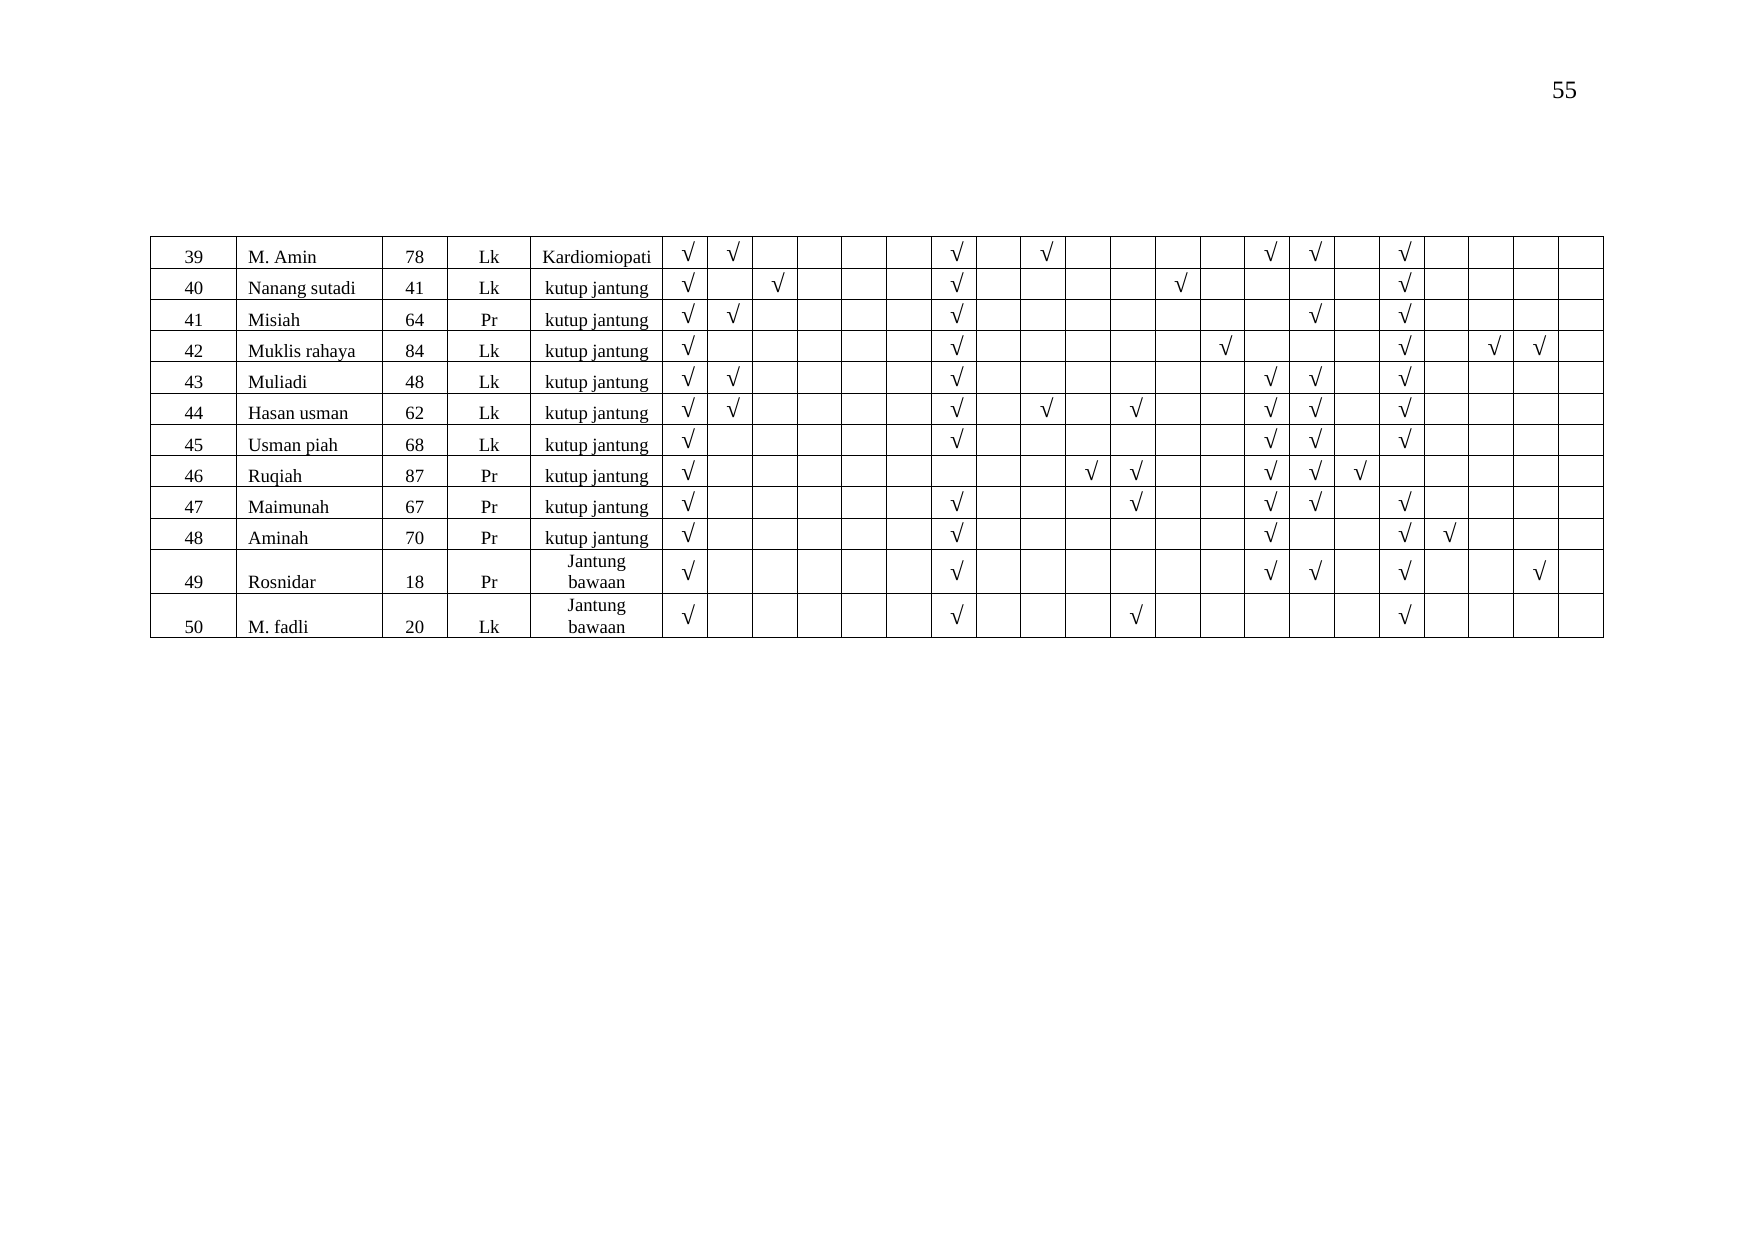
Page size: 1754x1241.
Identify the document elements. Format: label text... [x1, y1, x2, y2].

table_cell [1066, 331, 1110, 361]
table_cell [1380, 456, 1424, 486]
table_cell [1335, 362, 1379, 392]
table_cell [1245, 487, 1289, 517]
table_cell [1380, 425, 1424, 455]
table_cell [1066, 269, 1110, 299]
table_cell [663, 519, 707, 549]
table_cell [1156, 331, 1200, 361]
table_cell [1111, 331, 1155, 361]
table_cell √ [708, 300, 752, 330]
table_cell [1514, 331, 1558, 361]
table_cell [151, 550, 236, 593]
table_cell [977, 331, 1020, 361]
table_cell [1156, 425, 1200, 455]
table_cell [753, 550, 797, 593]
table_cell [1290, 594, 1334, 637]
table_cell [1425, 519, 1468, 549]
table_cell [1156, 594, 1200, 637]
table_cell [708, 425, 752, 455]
table_cell √ [1245, 237, 1289, 267]
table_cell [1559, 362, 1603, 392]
table_cell [887, 237, 931, 267]
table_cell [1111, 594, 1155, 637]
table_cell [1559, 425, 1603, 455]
table_cell √ [932, 300, 976, 330]
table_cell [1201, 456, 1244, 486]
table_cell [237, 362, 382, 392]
table_cell √ [753, 269, 797, 299]
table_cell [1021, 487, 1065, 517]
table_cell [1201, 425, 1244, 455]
table_cell [798, 237, 841, 267]
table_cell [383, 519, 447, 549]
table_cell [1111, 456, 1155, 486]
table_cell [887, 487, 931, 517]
table_cell [1335, 269, 1379, 299]
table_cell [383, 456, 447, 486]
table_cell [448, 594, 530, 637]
table_cell [1559, 269, 1603, 299]
table_cell kutup jantung [531, 331, 662, 361]
table_cell 41 [151, 300, 236, 330]
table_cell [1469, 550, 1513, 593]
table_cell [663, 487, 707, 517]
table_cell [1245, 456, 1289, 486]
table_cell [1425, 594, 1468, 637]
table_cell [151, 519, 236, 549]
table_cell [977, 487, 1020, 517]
table_cell [1469, 300, 1513, 330]
table_cell 64 [383, 300, 447, 330]
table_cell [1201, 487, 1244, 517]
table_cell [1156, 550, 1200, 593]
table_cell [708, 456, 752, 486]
table_cell [798, 269, 841, 299]
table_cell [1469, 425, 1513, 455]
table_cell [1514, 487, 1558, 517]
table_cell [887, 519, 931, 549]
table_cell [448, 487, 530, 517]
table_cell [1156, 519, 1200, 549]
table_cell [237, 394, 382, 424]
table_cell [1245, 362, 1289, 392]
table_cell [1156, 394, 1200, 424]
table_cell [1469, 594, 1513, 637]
table_cell [1335, 300, 1379, 330]
table_cell [1514, 237, 1558, 267]
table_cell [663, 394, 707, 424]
table_cell [977, 300, 1020, 330]
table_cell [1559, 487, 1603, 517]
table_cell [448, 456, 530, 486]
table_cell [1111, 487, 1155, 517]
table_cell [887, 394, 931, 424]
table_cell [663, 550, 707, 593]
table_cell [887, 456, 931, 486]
table_cell M. Amin [237, 237, 382, 267]
table_cell [1425, 237, 1468, 267]
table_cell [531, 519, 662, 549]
table_cell [708, 269, 752, 299]
table_cell Pr [448, 300, 530, 330]
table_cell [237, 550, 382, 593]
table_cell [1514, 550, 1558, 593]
table_cell [1021, 331, 1065, 361]
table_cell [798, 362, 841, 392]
table_cell √ [932, 269, 976, 299]
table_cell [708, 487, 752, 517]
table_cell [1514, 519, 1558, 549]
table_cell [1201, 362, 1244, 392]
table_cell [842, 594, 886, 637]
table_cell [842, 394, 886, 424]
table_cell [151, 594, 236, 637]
table_cell [1201, 237, 1244, 267]
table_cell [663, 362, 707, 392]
table_cell [1066, 237, 1110, 267]
table_cell √ [1380, 237, 1424, 267]
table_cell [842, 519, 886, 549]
table_cell kutup jantung [531, 300, 662, 330]
table_cell [1469, 269, 1513, 299]
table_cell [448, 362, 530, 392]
table_cell [1514, 269, 1558, 299]
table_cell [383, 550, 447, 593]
table_cell [977, 237, 1020, 267]
table_cell 84 [383, 331, 447, 361]
table_cell [887, 300, 931, 330]
table_cell [1425, 300, 1468, 330]
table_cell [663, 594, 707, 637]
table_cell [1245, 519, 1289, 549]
table_cell √ [1290, 300, 1334, 330]
table_cell kutup jantung [531, 269, 662, 299]
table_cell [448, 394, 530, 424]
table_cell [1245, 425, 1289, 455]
table_cell 41 [383, 269, 447, 299]
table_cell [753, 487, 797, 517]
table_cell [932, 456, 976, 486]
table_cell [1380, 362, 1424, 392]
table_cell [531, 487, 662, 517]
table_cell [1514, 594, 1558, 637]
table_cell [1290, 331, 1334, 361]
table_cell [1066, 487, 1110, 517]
table_cell √ [1380, 269, 1424, 299]
table_cell [1156, 237, 1200, 267]
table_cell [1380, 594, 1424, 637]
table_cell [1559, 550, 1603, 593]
table_cell Lk [448, 331, 530, 361]
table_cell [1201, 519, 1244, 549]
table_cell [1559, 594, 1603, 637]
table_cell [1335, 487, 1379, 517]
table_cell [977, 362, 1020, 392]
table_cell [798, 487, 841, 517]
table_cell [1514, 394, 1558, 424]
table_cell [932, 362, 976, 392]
table_cell [842, 237, 886, 267]
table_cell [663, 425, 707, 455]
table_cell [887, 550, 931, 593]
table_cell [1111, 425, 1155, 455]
table_cell [798, 331, 841, 361]
table_cell [1111, 300, 1155, 330]
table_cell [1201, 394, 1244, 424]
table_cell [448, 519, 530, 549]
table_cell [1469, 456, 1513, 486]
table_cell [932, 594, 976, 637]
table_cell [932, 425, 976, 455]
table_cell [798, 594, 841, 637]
table_cell Misiah [237, 300, 382, 330]
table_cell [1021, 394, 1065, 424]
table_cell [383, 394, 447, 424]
table_cell 42 [151, 331, 236, 361]
table_cell Kardiomiopati [531, 237, 662, 267]
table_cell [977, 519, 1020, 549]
table_cell [1156, 300, 1200, 330]
table_cell Lk [448, 237, 530, 267]
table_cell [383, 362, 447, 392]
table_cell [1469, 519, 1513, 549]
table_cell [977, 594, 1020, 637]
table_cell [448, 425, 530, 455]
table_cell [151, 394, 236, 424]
table_cell [753, 300, 797, 330]
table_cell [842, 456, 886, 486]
table_cell √ [932, 237, 976, 267]
table_cell √ [663, 237, 707, 267]
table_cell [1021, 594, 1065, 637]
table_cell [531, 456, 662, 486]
table_cell √ [708, 237, 752, 267]
table_cell [708, 331, 752, 361]
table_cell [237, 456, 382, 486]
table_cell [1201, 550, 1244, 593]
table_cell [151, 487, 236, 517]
table_cell [1425, 269, 1468, 299]
table_cell √ [1201, 331, 1244, 361]
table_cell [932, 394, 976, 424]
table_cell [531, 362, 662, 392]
table_cell [1066, 300, 1110, 330]
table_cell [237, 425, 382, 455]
table_cell [1469, 237, 1513, 267]
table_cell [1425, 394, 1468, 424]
table_cell √ [663, 269, 707, 299]
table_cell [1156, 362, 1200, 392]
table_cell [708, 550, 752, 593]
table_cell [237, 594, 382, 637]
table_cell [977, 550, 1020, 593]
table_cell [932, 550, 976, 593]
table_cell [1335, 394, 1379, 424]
table_cell √ [1156, 269, 1200, 299]
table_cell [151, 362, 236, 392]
table_cell [842, 269, 886, 299]
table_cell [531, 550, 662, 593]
table_cell 40 [151, 269, 236, 299]
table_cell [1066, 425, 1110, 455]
table_cell [887, 331, 931, 361]
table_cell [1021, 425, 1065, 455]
table_cell [1514, 300, 1558, 330]
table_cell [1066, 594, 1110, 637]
table_cell [1021, 269, 1065, 299]
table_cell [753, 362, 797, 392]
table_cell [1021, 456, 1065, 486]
table_cell [1290, 269, 1334, 299]
table_cell [887, 269, 931, 299]
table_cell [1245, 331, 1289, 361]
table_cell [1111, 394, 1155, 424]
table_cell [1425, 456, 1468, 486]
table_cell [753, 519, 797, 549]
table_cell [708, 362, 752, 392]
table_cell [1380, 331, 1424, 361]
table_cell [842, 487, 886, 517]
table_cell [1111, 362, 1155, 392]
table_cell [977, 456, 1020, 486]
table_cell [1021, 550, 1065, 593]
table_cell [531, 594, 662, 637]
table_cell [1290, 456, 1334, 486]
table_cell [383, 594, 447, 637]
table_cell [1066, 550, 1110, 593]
table_cell [798, 300, 841, 330]
table_cell [1245, 269, 1289, 299]
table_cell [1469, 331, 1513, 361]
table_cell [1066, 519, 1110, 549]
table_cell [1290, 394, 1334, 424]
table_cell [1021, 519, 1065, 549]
table_cell [977, 269, 1020, 299]
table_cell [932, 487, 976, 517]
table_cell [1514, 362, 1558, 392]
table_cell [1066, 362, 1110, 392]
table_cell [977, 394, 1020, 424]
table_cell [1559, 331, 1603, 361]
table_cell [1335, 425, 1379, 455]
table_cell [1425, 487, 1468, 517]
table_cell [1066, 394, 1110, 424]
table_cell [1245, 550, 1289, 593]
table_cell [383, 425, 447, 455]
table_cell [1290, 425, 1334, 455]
table_cell 78 [383, 237, 447, 267]
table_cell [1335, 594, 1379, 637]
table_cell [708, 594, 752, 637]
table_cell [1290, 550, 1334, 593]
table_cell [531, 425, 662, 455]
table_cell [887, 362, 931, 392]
table_cell √ [1380, 300, 1424, 330]
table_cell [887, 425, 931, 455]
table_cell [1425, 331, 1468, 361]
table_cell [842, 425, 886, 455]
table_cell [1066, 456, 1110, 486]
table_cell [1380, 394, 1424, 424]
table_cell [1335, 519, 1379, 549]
table_cell Muklis rahaya [237, 331, 382, 361]
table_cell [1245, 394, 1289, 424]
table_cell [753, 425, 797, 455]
table_cell [1245, 300, 1289, 330]
table_cell [1335, 237, 1379, 267]
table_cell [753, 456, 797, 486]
table_cell [1559, 237, 1603, 267]
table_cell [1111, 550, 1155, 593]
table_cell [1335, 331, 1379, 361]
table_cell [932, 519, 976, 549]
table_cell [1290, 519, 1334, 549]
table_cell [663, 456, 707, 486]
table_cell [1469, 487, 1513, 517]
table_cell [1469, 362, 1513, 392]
table_cell [1559, 300, 1603, 330]
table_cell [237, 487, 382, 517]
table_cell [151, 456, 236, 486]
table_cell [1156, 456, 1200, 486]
table_cell [753, 331, 797, 361]
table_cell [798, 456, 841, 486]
table_cell √ [932, 331, 976, 361]
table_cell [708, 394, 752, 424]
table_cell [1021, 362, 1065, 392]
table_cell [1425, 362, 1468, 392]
table_cell [1111, 269, 1155, 299]
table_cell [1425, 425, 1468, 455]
table_cell [842, 331, 886, 361]
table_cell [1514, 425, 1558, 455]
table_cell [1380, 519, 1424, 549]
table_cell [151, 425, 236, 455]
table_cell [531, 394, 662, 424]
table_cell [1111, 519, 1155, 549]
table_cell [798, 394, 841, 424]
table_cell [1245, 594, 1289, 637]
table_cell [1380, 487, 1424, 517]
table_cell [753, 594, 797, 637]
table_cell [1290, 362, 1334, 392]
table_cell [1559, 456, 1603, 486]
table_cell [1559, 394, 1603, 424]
table_cell Lk [448, 269, 530, 299]
table_cell [753, 237, 797, 267]
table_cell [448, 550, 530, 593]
table_cell √ [1021, 237, 1065, 267]
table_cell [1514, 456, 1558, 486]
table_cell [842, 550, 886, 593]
table_cell [1021, 300, 1065, 330]
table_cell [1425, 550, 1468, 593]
table_cell √ [663, 300, 707, 330]
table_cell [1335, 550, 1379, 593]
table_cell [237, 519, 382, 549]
table_cell [1111, 237, 1155, 267]
table_cell √ [663, 331, 707, 361]
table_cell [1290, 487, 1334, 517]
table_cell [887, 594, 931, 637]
table_cell [1201, 300, 1244, 330]
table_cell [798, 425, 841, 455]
table_cell [1201, 269, 1244, 299]
table_cell 39 [151, 237, 236, 267]
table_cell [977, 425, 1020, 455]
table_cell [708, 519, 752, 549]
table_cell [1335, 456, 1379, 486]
table_cell √ [1290, 237, 1334, 267]
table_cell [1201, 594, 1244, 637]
table_cell [842, 300, 886, 330]
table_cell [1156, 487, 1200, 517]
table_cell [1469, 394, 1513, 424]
table_cell Nanang sutadi [237, 269, 382, 299]
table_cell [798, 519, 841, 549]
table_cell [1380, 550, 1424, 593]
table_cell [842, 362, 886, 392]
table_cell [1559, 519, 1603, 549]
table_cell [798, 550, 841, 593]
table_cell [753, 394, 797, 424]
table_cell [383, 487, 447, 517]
